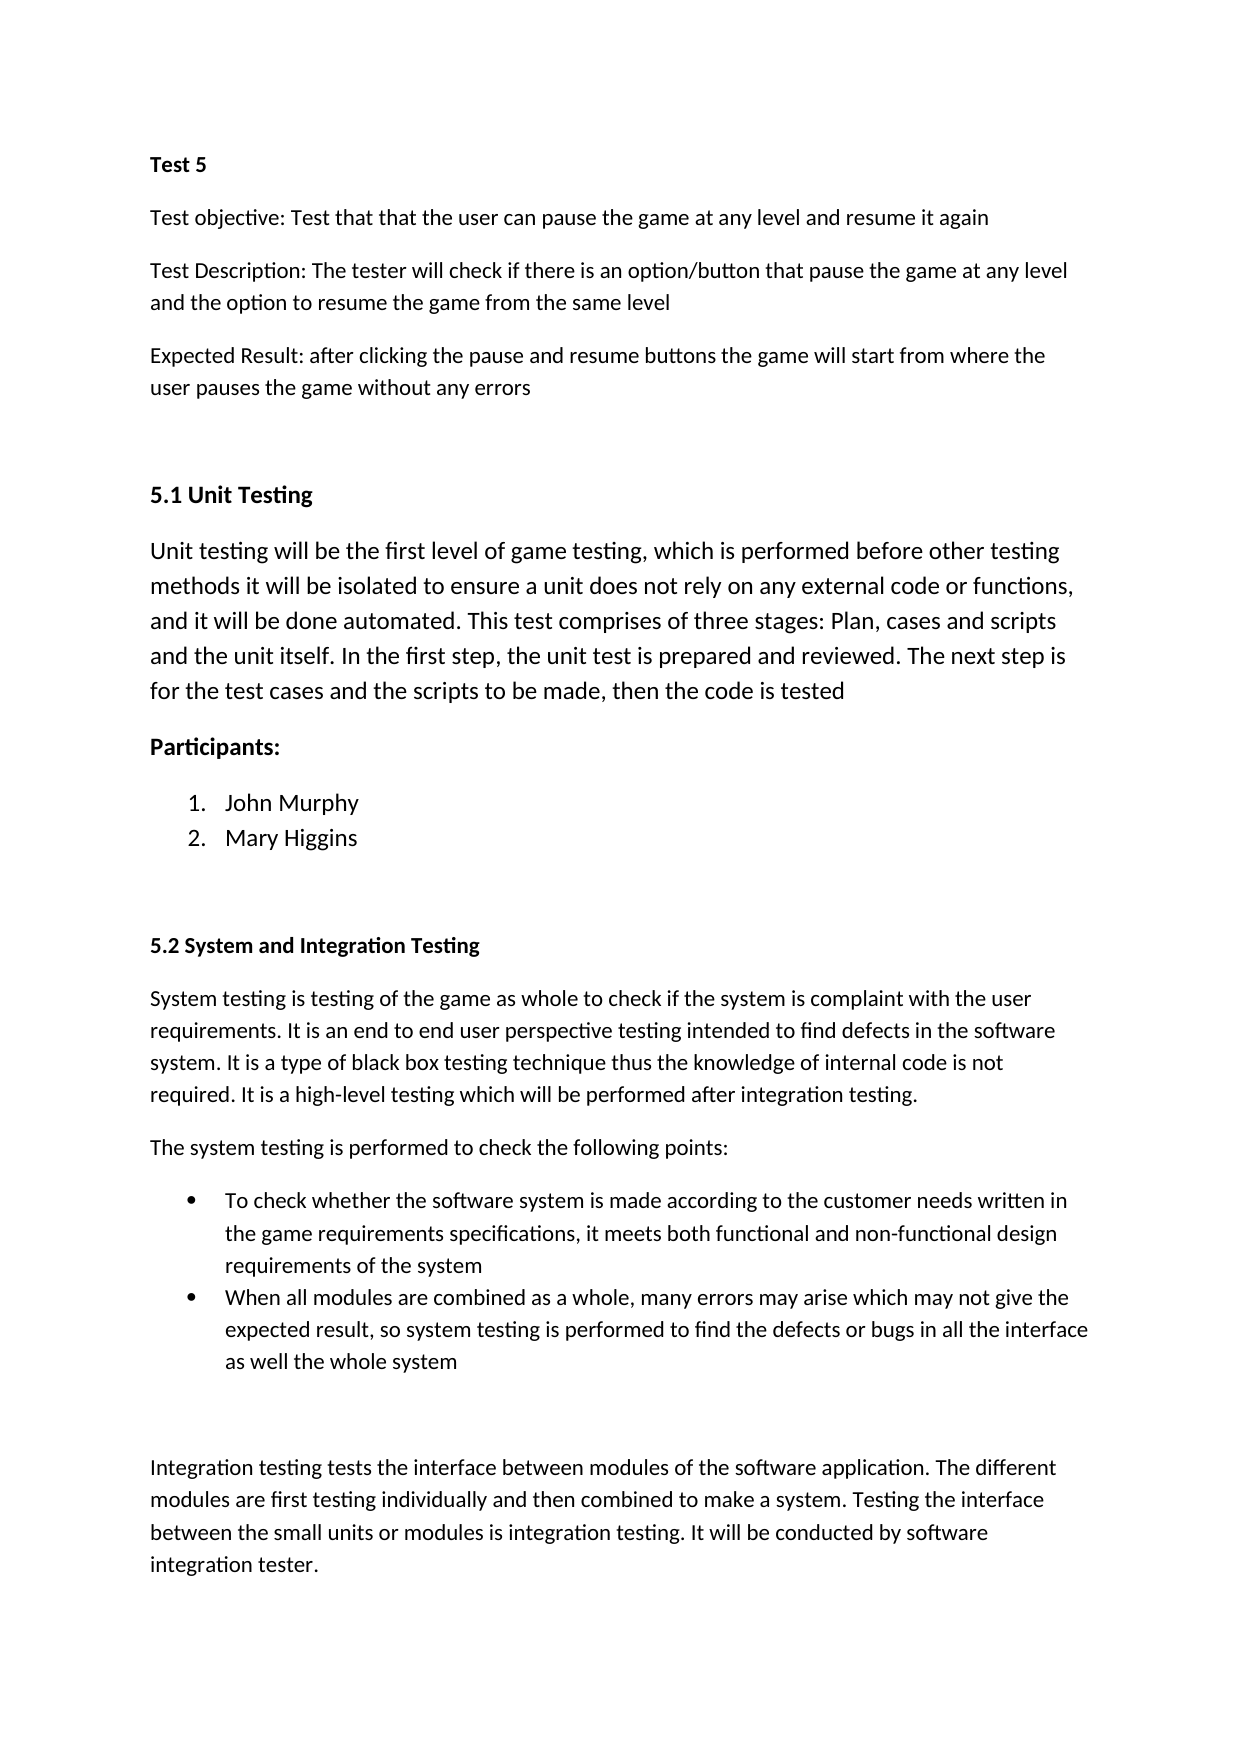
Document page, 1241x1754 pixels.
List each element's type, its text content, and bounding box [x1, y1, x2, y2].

text Test objective: Test that that the user can pause the game at any level and resume it again [150, 203, 1090, 231]
text 5.2 System and Integration Testing [150, 931, 1090, 959]
text The system testing is performed to check the following points: [150, 1133, 1090, 1161]
list When all modules are combined as a whole, many errors may arise which may not give the expected result, so system testing is performed to find the defects or bugs in all the interface as well the whole system [187, 1283, 1090, 1375]
text 5.1 Unit Testing [150, 479, 1090, 510]
list To check whether the software system is made according to the customer needs written in the game requirements specifications, it meets both functional and non-functional design requirements of the system [187, 1186, 1090, 1279]
text Unit testing will be the first level of game testing, which is performed before other testing methods it will be isolated to ensure a unit does not rely on any external code or functions, and it will be done automated. This test comprises of three stages: Plan, cases and scripts and the unit itself. In the first step, the unit test is prepared and reviewed. The next step is for the test cases and the scripts to be made, then the code is tested [150, 535, 1090, 706]
list John Murphy [187, 787, 1090, 817]
list Mary Higgins [187, 822, 1090, 852]
text Expected Result: after clicking the pause and resume buttons the game will start from where the user pauses the game without any errors [150, 341, 1090, 401]
text System testing is testing of the game as whole to check if the system is complaint with the user requirements. It is an end to end user perspective testing intended to find defects in the software system. It is a type of black box testing technique thus the knowledge of internal code is not required. It is a high-level testing which will be performed after integration testing. [150, 984, 1090, 1108]
text Test 5 [150, 150, 1090, 178]
text Participants: [150, 731, 1090, 762]
